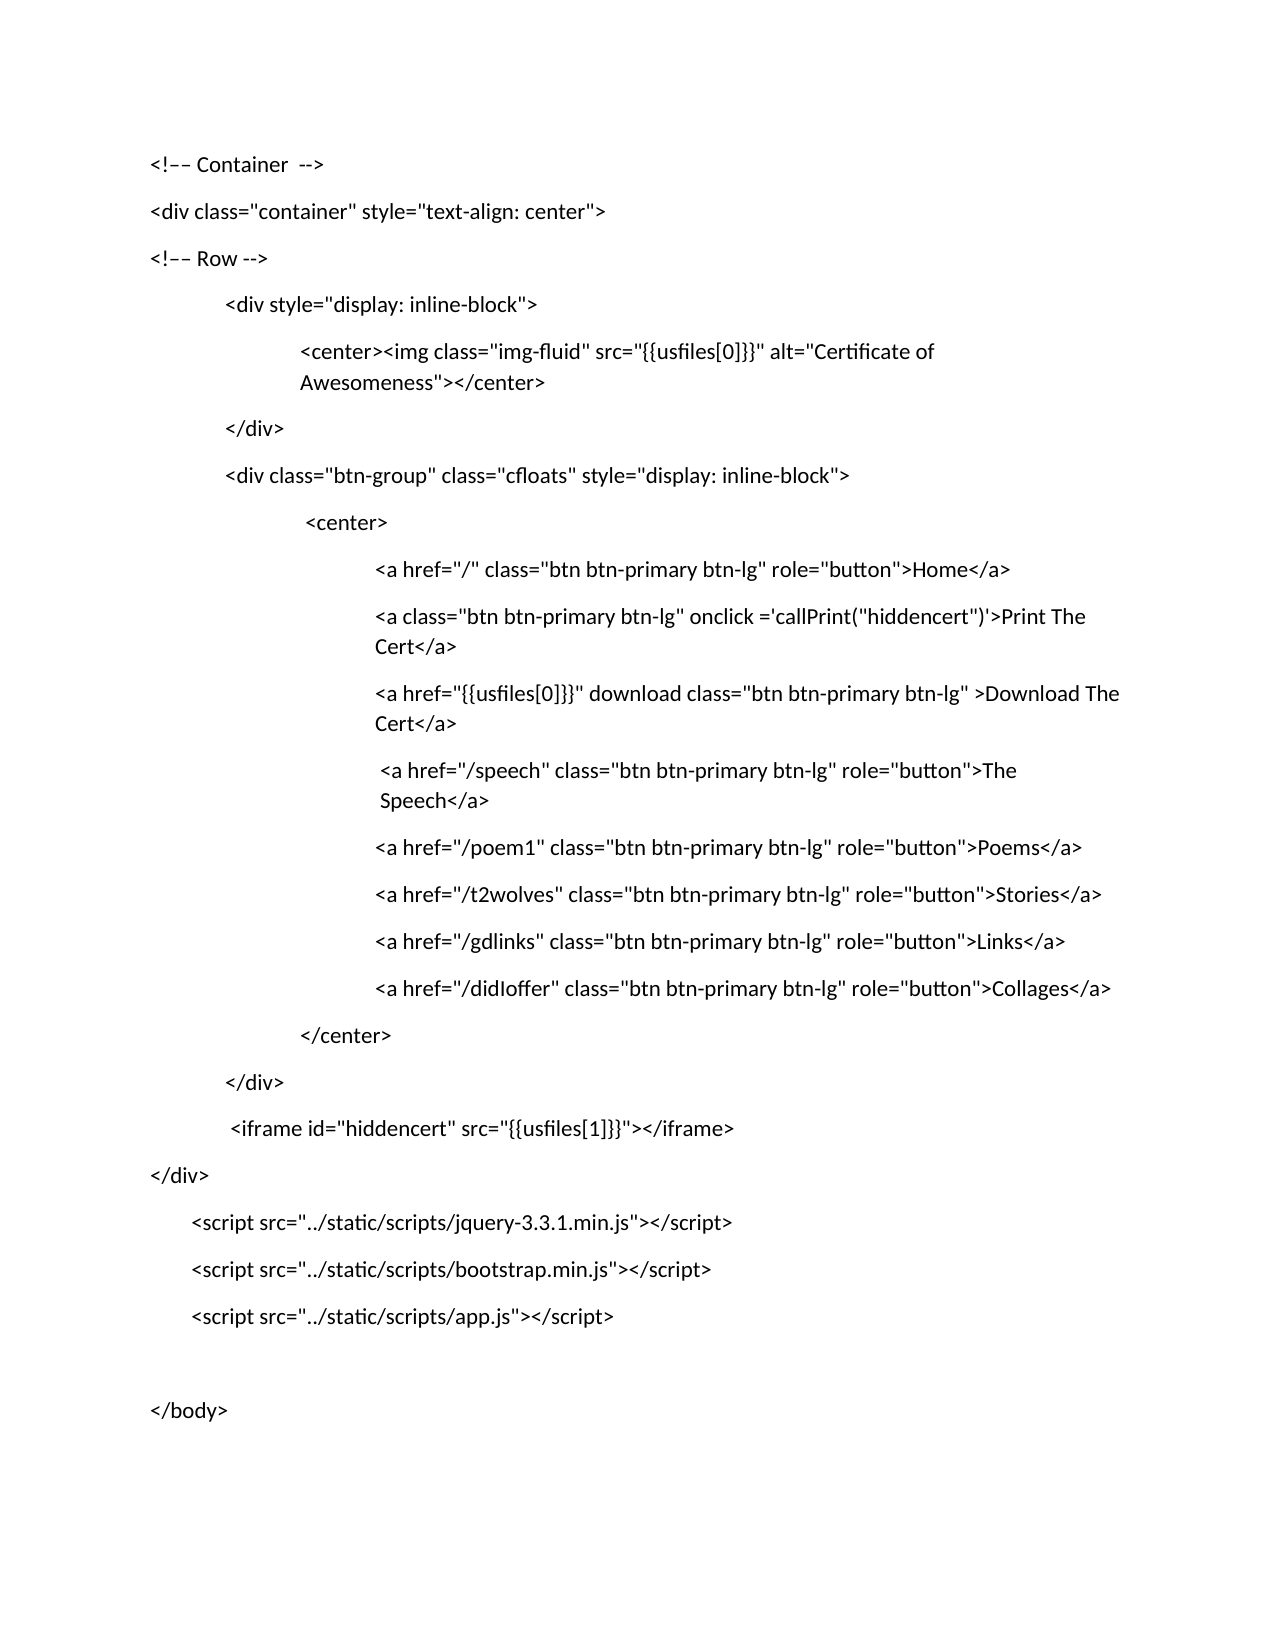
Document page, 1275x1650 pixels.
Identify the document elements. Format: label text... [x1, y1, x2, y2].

text </div> [150, 1161, 1125, 1189]
text <!–– Row --> [150, 244, 1125, 272]
text <a class="btn btn-primary btn-lg" onclick ='callPrint("hiddencert")'>Print The Cert</a> [375, 602, 1125, 660]
text <iframe id="hiddencert" src="{{usfiles[1]}}"></iframe> [150, 1114, 1125, 1143]
text <a href="/" class="btn btn-primary btn-lg" role="button">Home</a> [150, 555, 1125, 583]
text </center> [150, 1021, 1125, 1049]
text <center><img class="img-fluid" src="{{usfiles[0]}}" alt="Certificate of Awesomeness"></center> [300, 337, 1125, 396]
text </div> [150, 1068, 1125, 1096]
text <a href="/didIoffer" class="btn btn-primary btn-lg" role="button">Collages</a> [150, 974, 1125, 1002]
text <a href="/poem1" class="btn btn-primary btn-lg" role="button">Poems</a> [150, 833, 1125, 861]
text <script src="../static/scripts/jquery-3.3.1.min.js"></script> [150, 1208, 1125, 1236]
text </div> [150, 414, 1125, 443]
text <!–– Container --> [150, 150, 1125, 178]
text <a href="/gdlinks" class="btn btn-primary btn-lg" role="button">Links</a> [150, 927, 1125, 955]
text <script src="../static/scripts/app.js"></script> [150, 1302, 1125, 1330]
text <a href="/t2wolves" class="btn btn-primary btn-lg" role="button">Stories</a> [150, 880, 1125, 908]
text <script src="../static/scripts/bootstrap.min.js"></script> [150, 1255, 1125, 1283]
text </body> [150, 1396, 1125, 1424]
text <div class="btn-group" class="cfloats" style="display: inline-block"> [150, 461, 1125, 489]
text <div style="display: inline-block"> [150, 291, 1125, 319]
text <a href="/speech" class="btn btn-primary btn-lg" role="button">The Speech</a> [380, 756, 1125, 814]
text <center> [150, 508, 1125, 536]
text <a href="{{usfiles[0]}}" download class="btn btn-primary btn-lg" >Download The Cert</a> [375, 679, 1125, 737]
text <div class="container" style="text-align: center"> [150, 197, 1125, 225]
